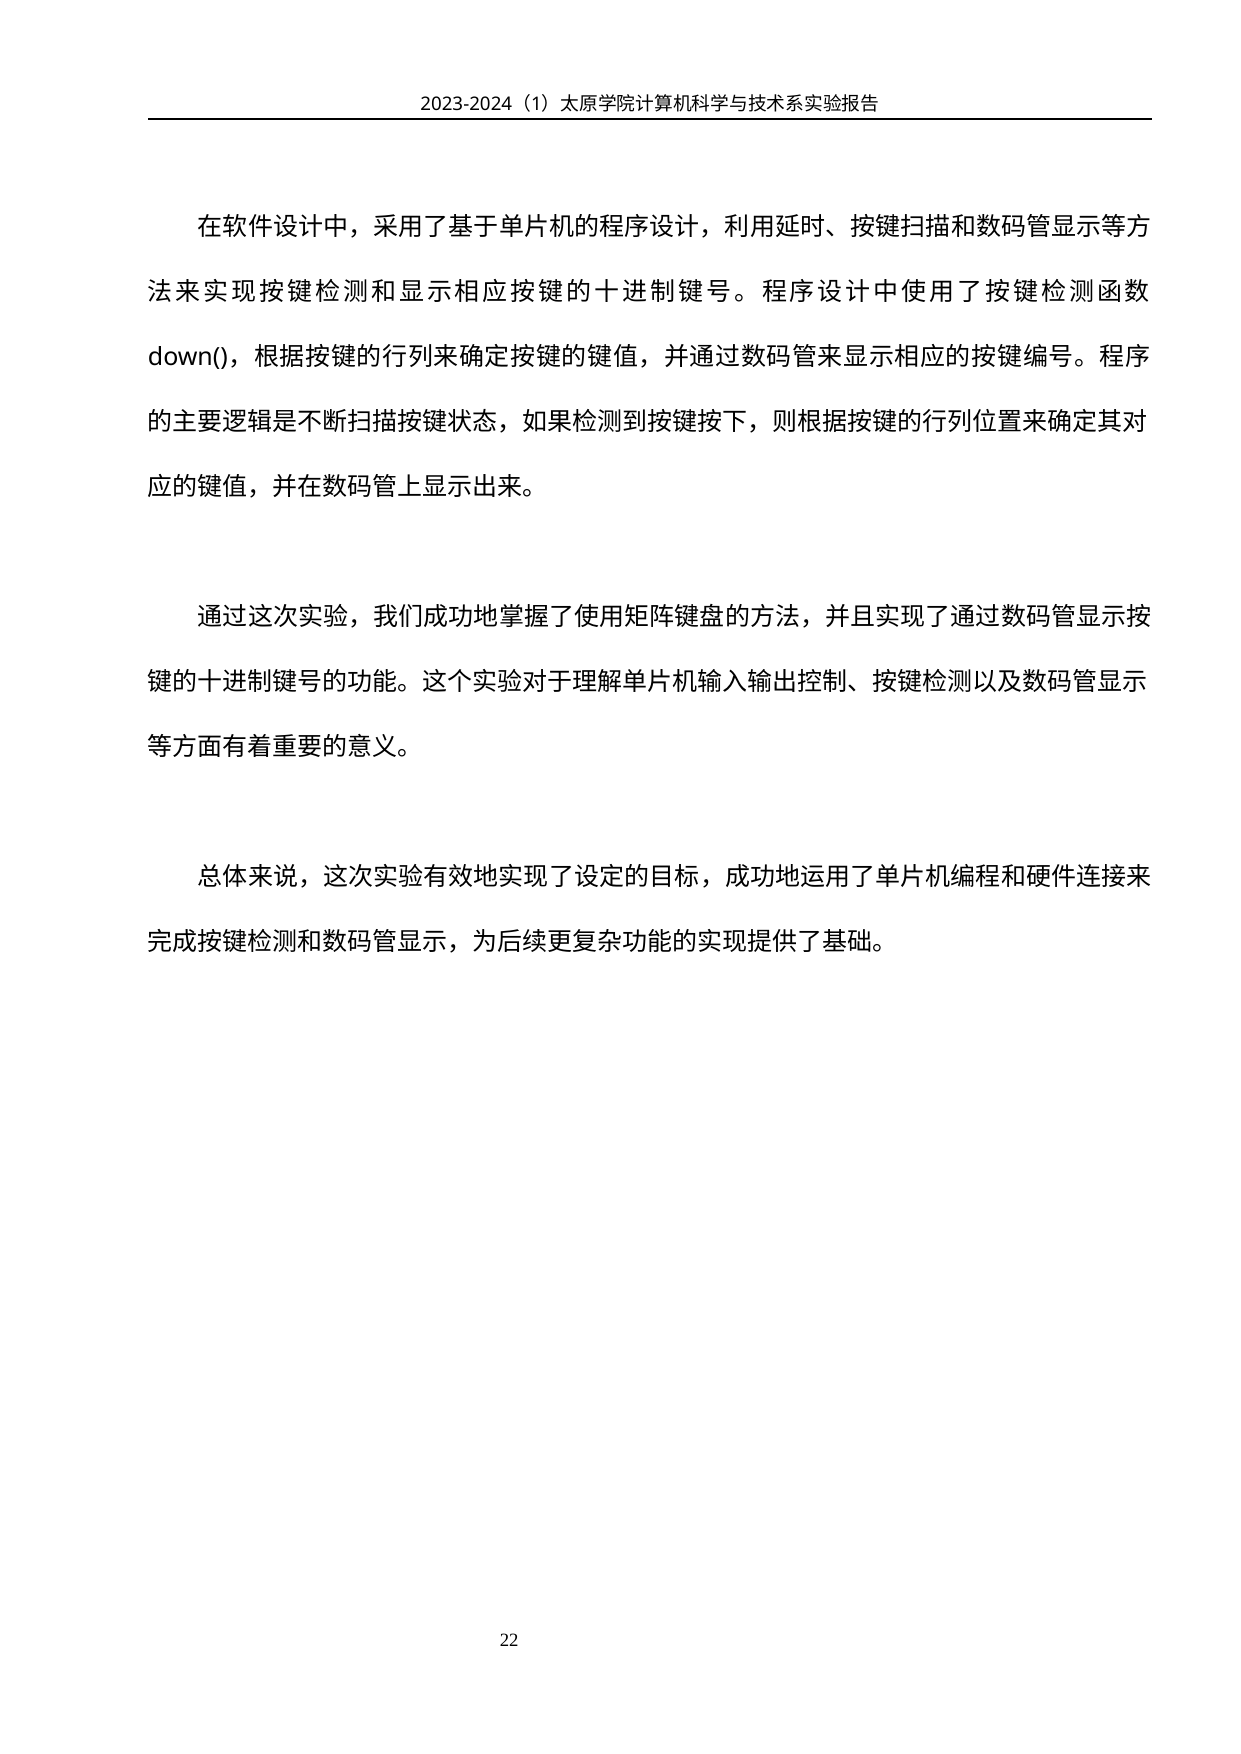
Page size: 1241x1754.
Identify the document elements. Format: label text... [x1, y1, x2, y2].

text 通过这次实验，我们成功地掌握了使用矩阵键盘的方法，并且实现了通过数码管显示按键的十进制键号的功能。这个实验对于理解单片机输入输出控制、按键检测以及数码管显示等方面有着重要的意义。 [148, 582, 1152, 777]
text 在软件设计中，采用了基于单片机的程序设计，利用延时、按键扫描和数码管显示等方法来实现按键检测和显示相应按键的十进制键号。程序设计中使用了按键检测函数 down()，根据按键的行列来确定按键的键值，并通过数码管来显示相应的按键编号。程序的主要逻辑是不断扫描按键状态，如果检测到按键按下，则根据按键的行列位置来确定其对应的键值，并在数码管上显示出来。 [148, 192, 1152, 517]
text 总体来说，这次实验有效地实现了设定的目标，成功地运用了单片机编程和硬件连接来完成按键检测和数码管显示，为后续更复杂功能的实现提供了基础。 [148, 842, 1152, 972]
